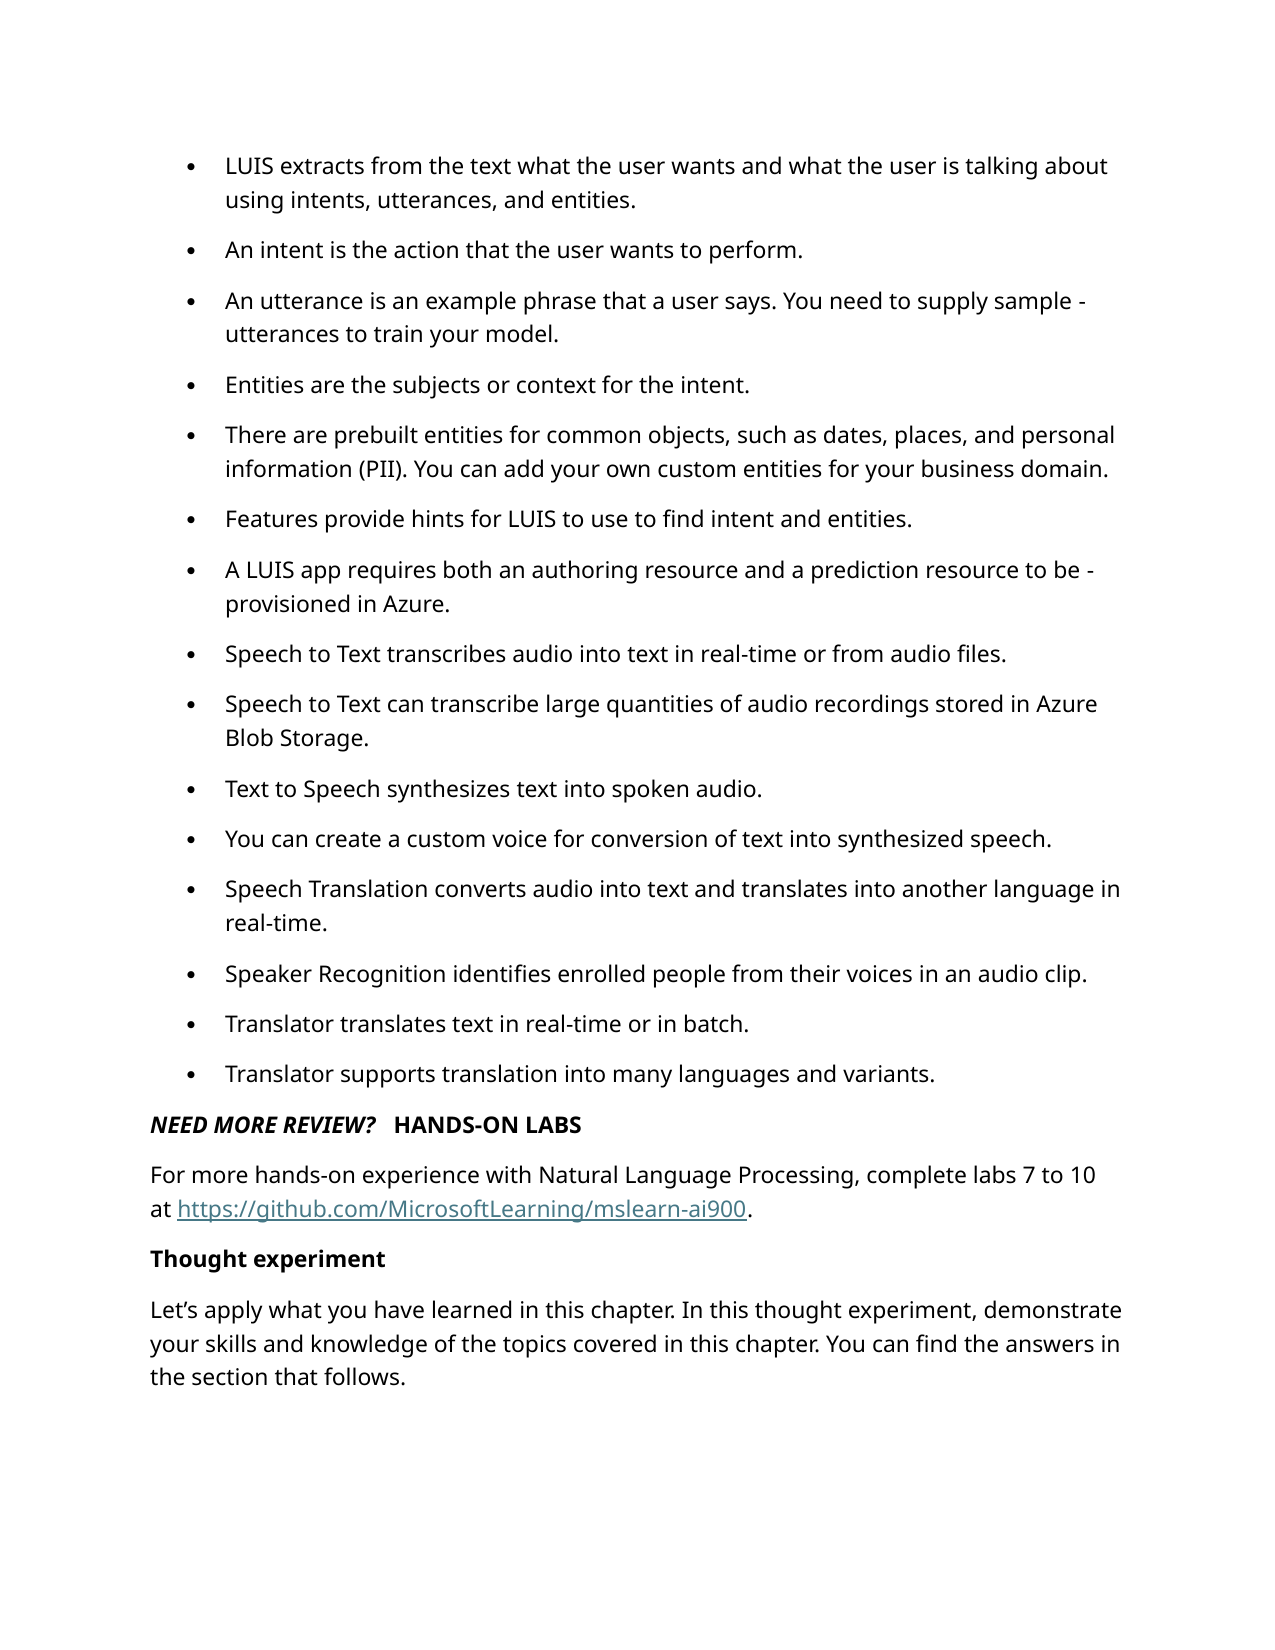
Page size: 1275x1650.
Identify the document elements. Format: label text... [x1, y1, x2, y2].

text Thought experiment [150, 1243, 1125, 1274]
list Text to Speech synthesizes text into spoken audio. [187, 772, 1125, 804]
list Translator translates text in real-time or in batch. [187, 1008, 1125, 1039]
list Entities are the subjects or context for the intent. [187, 369, 1125, 400]
list Speech Translation converts audio into text and translates into another language in real-time. [187, 873, 1125, 938]
list Speech to Text transcribes audio into text in real-time or from audio files. [187, 638, 1125, 669]
list Features provide hints for LUIS to use to find intent and entities. [187, 503, 1125, 534]
text For more hands-on experience with Natural Language Processing, complete labs 7 to 10 at https://github.com/MicrosoftLearning/mslearn-ai900. [150, 1159, 1125, 1224]
list You can create a custom voice for conversion of text into synthesized speech. [187, 823, 1125, 854]
list Speech to Text can transcribe large quantities of audio recordings stored in Azure Blob Storage. [187, 688, 1125, 753]
list Speaker Recognition identifies enrolled people from their voices in an audio clip. [187, 957, 1125, 989]
text NEED MORE REVIEW? HANDS-ON LABS [150, 1109, 1125, 1140]
list Translator supports translation into many languages and variants. [187, 1058, 1125, 1089]
list LUIS extracts from the text what the user wants and what the user is talking about using intents, utterances, and entities. [187, 150, 1125, 215]
list An intent is the action that the user wants to perform. [187, 234, 1125, 265]
text Let’s apply what you have learned in this chapter. In this thought experiment, demonstrate your skills and knowledge of the topics covered in this chapter. You can find the answers in the section that follows. [150, 1294, 1125, 1392]
list An utterance is an example phrase that a user says. You need to supply sample utterances to train your model. [187, 284, 1125, 349]
list A LUIS app requires both an authoring resource and a prediction resource to be provisioned in Azure. [187, 554, 1125, 619]
list There are prebuilt entities for common objects, such as dates, places, and personal information (PII). You can add your own custom entities for your business domain. [187, 419, 1125, 484]
